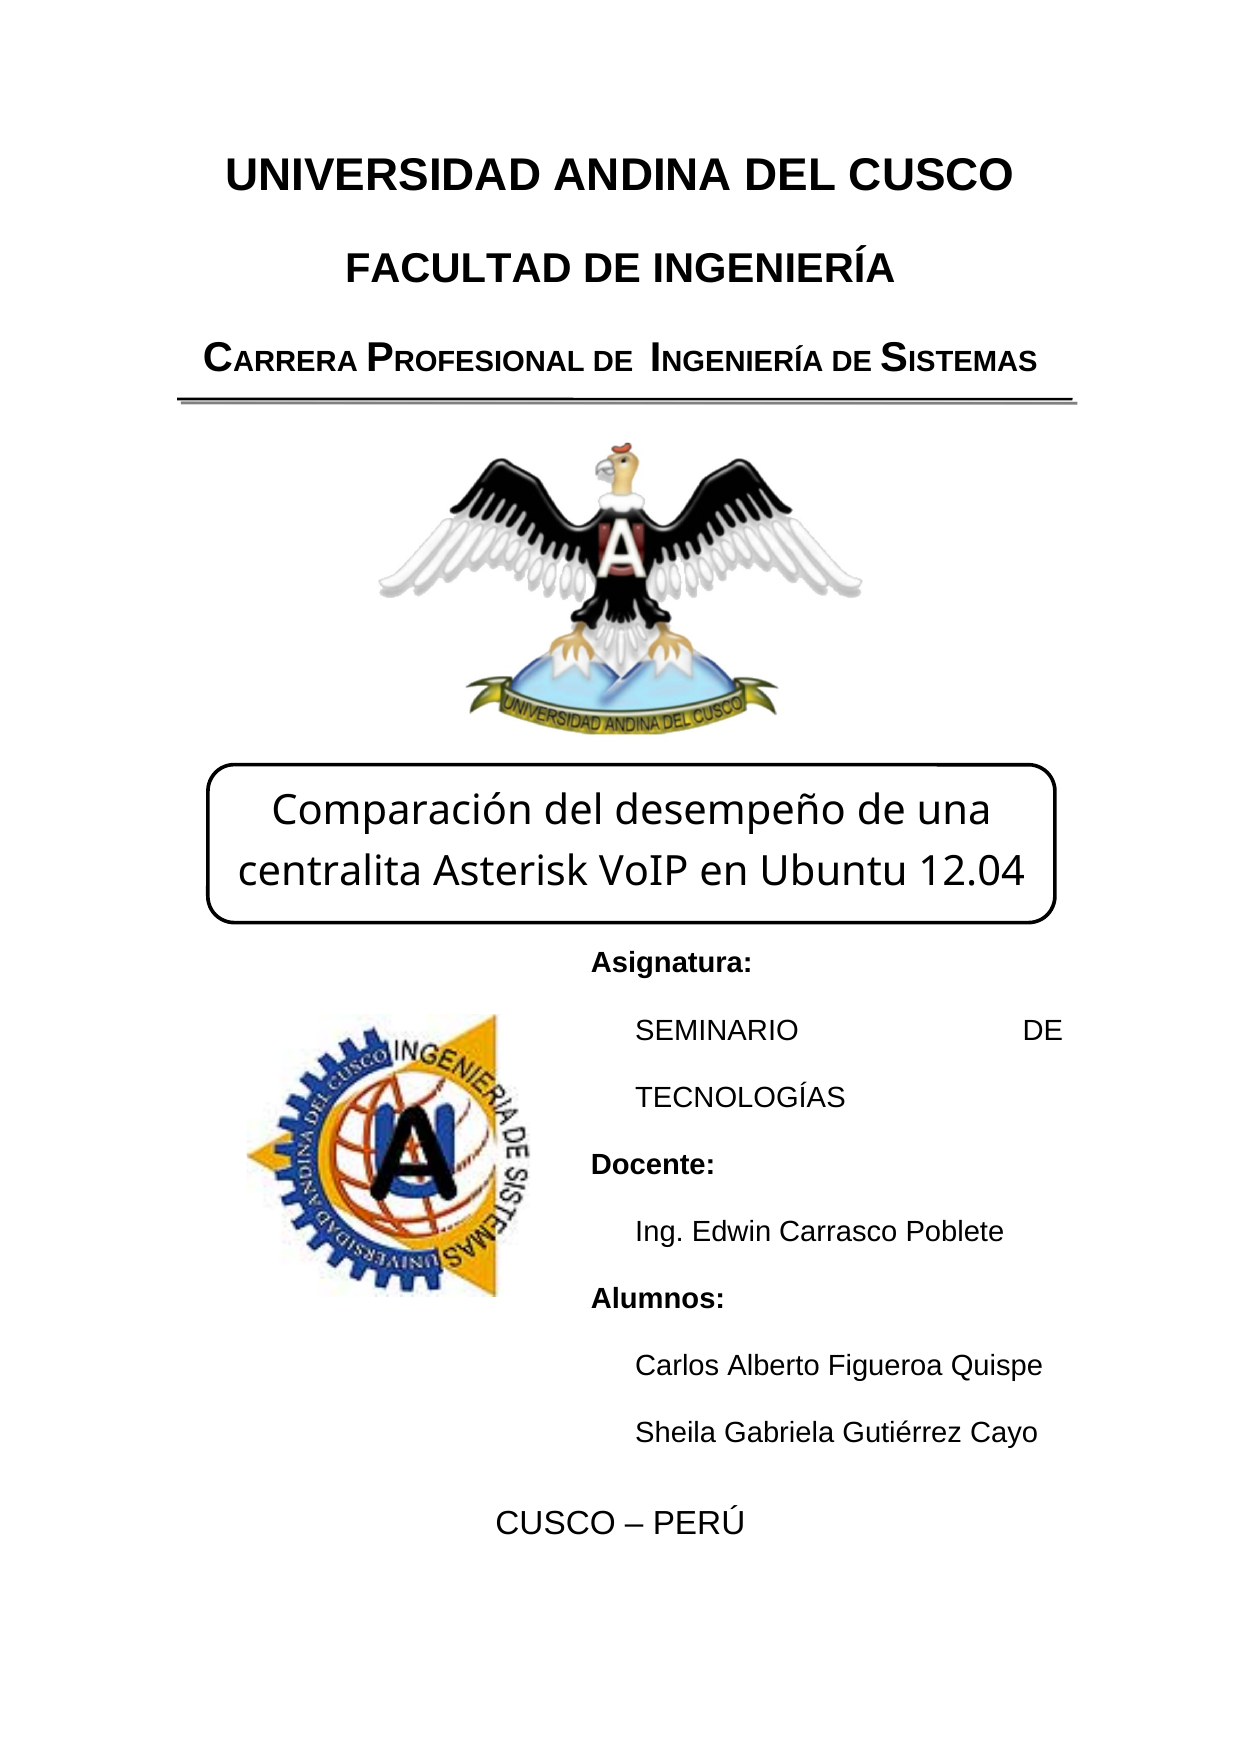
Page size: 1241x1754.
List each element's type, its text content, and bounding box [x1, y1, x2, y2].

picture [246, 1014, 537, 1297]
list Carlos Alberto Figueroa Quispe [635, 1348, 1063, 1381]
list SEMINARIO DE TECNOLOGÍAS [635, 1012, 1063, 1113]
list Sheila Gabriela Gutiérrez Cayo [635, 1415, 1063, 1448]
list Asignatura: [591, 945, 1063, 979]
list Ing. Edwin Carrasco Poblete [635, 1214, 1063, 1247]
list Alumnos: [591, 1281, 1063, 1314]
text CARRERA PROFESIONAL DE INGENIERÍA DE SISTEMAS [177, 332, 1063, 380]
text CUSCO – PERÚ [177, 1503, 1063, 1541]
list Docente: [591, 1147, 1063, 1180]
picture [377, 424, 863, 754]
text FACULTAD DE INGENIERÍA [177, 243, 1063, 291]
text UNIVERSIDAD ANDINA DEL CUSCO [177, 148, 1063, 200]
